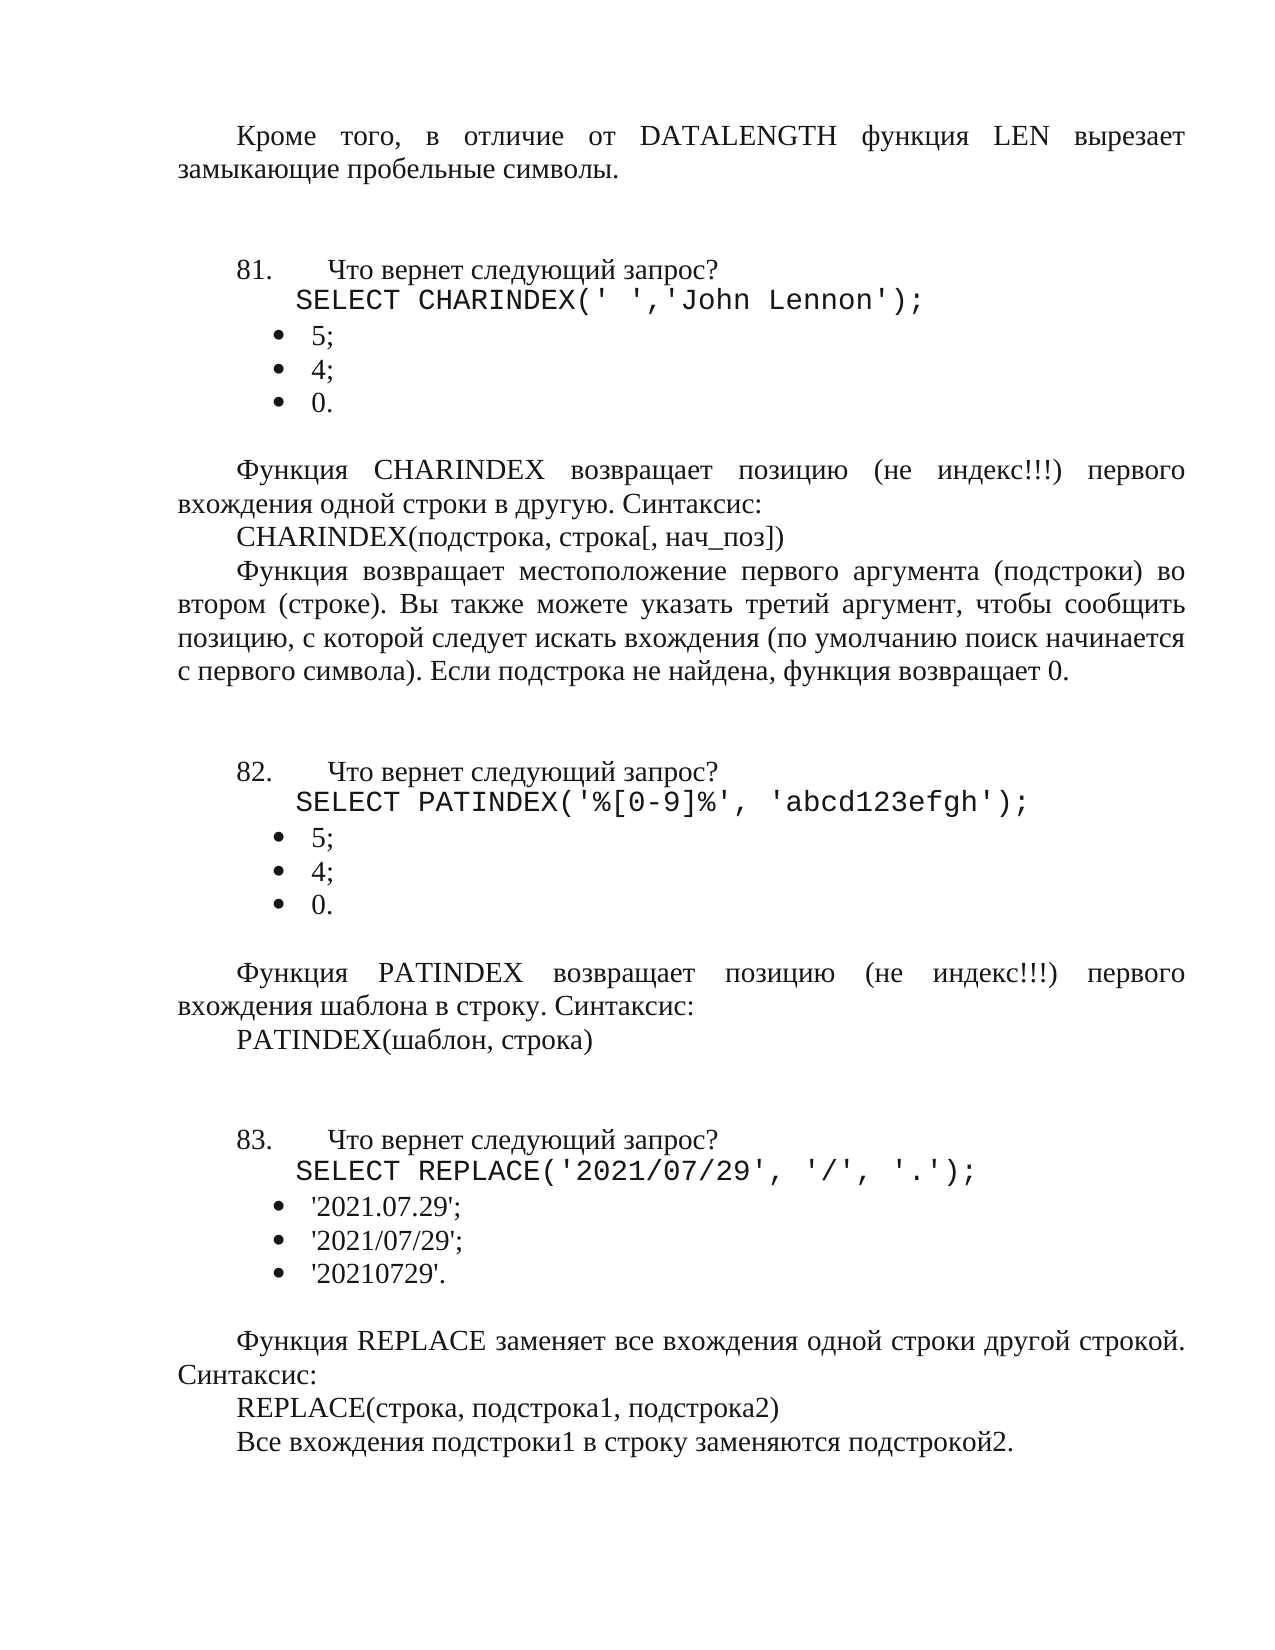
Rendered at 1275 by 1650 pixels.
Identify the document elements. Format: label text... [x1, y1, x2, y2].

list 4; [274, 854, 1186, 887]
text Функция REPLACE заменяет все вхождения одной строки другой строкой. Синтаксис: [177, 1323, 1186, 1391]
list Что вернет следующий запрос? [177, 1122, 1186, 1156]
list '2021.07.29'; [274, 1189, 1186, 1223]
text SELECT REPLACE('2021/07/29', '/', '.'); [274, 1156, 1186, 1189]
text Все вхождения подстроки1 в строку заменяются подстрокой2. [177, 1424, 1186, 1458]
text Кроме того, в отличие от DATALENGTH функция LEN вырезает замыкающие пробельные символы. [177, 118, 1186, 185]
text Функция возвращает местоположение первого аргумента (подстроки) во втором (строке). Вы также можете указать третий аргумент, чтобы сообщить позицию, с которой следует искать вхождения (по умолчанию поиск начинается с первого символа). Если подстрока не найдена, функция возвращает 0. [177, 553, 1186, 687]
text REPLACE(строка, подстрока1, подстрока2) [177, 1391, 1186, 1424]
list 0. [274, 887, 1186, 921]
list 5; [274, 820, 1186, 854]
text SELECT PATINDEX('%[0-9]%', 'abcd123efgh'); [274, 787, 1186, 820]
list Что вернет следующий запрос? [177, 754, 1186, 787]
text Функция CHARINDEX возвращает позицию (не индекс!!!) первого вхождения одной строки в другую. Синтаксис: [177, 452, 1186, 519]
list 0. [274, 386, 1186, 419]
list 5; [274, 318, 1186, 352]
list 4; [274, 352, 1186, 386]
text SELECT CHARINDEX(' ','John Lennon'); [274, 285, 1186, 318]
text PATINDEX(шаблон, строка) [177, 1022, 1186, 1055]
list '2021/07/29'; [274, 1223, 1186, 1256]
list '20210729'. [274, 1256, 1186, 1290]
text Функция PATINDEX возвращает позицию (не индекс!!!) первого вхождения шаблона в строку. Синтаксис: [177, 955, 1186, 1022]
text CHARINDEX(подстрока, строка[, нач_поз]) [177, 519, 1186, 553]
list Что вернет следующий запрос? [177, 252, 1186, 285]
